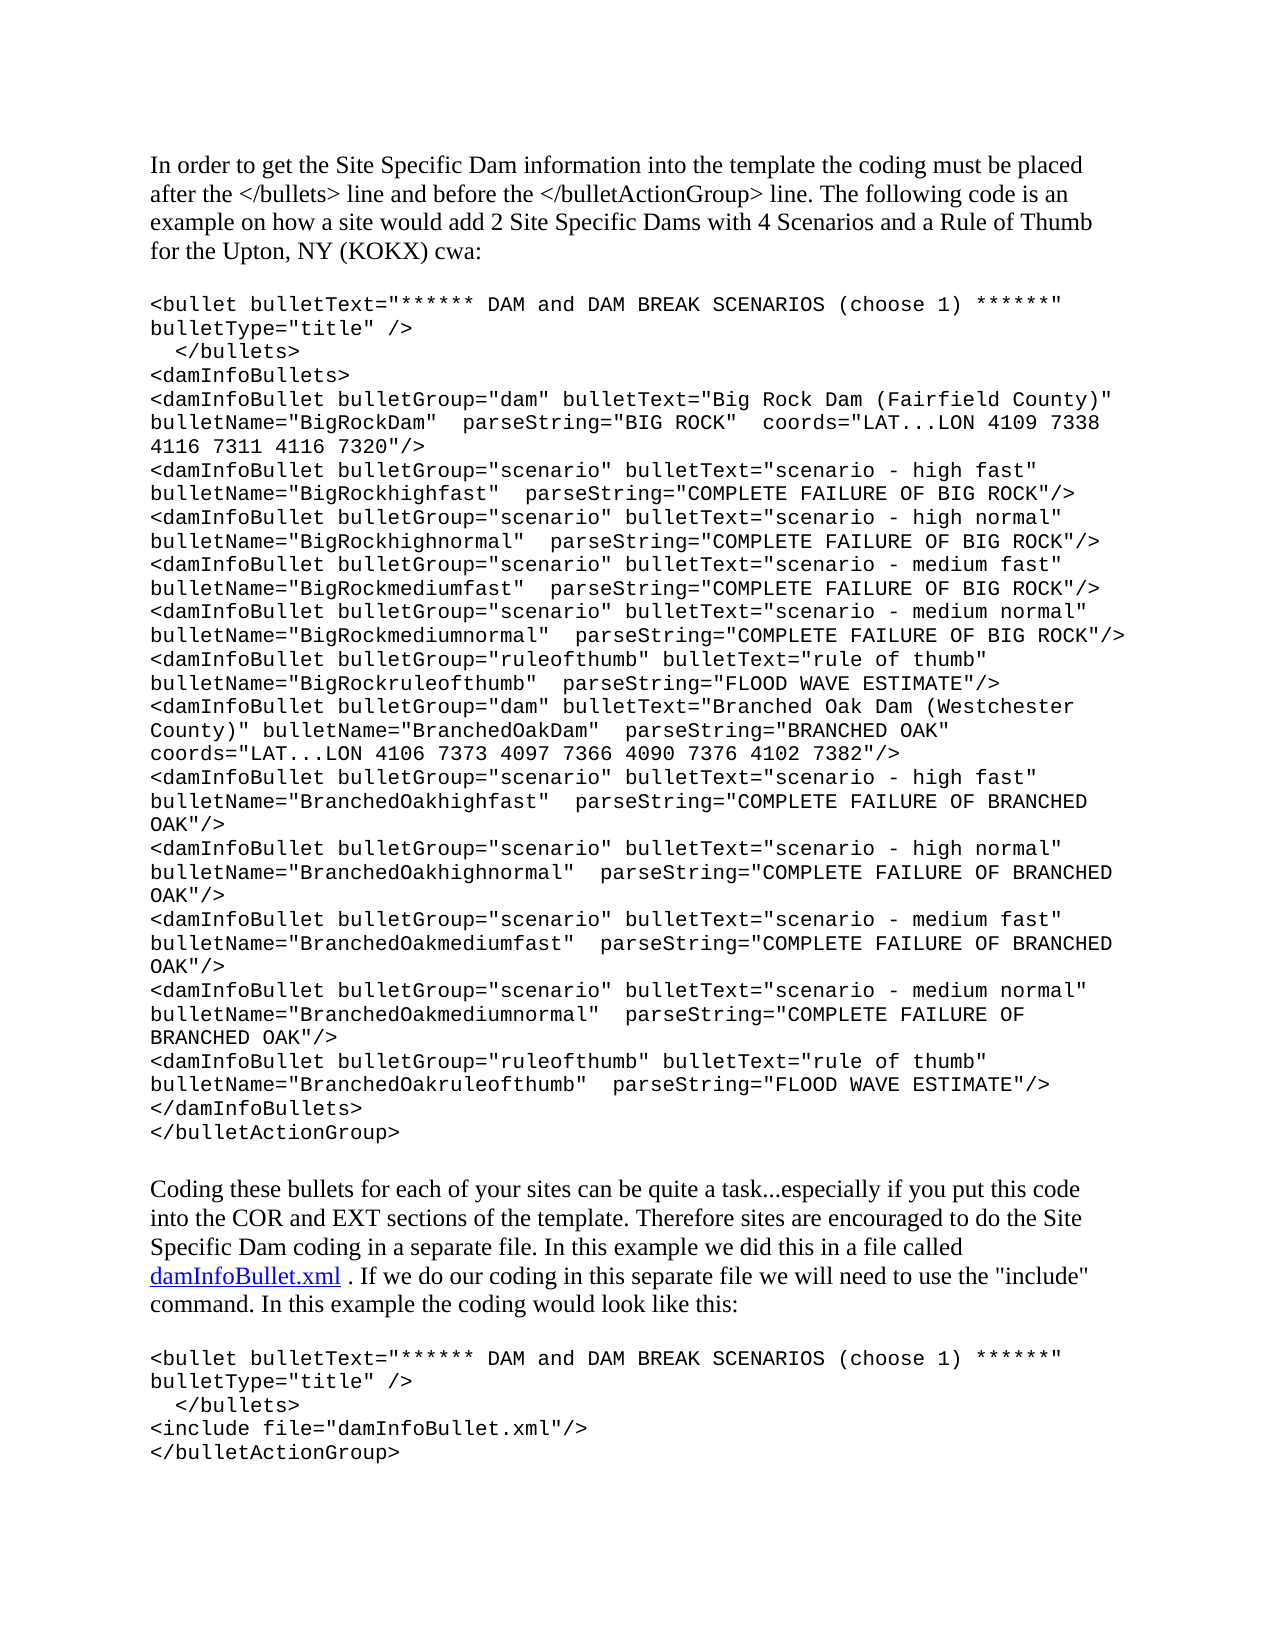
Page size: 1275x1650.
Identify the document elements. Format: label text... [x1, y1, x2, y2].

text <damInfoBullet bulletGroup="scenario" bulletText="scenario - medium normal" bulletName="BigRockmediumnormal" parseString="COMPLETE FAILURE OF BIG ROCK"/> [150, 602, 1125, 649]
text <include file="damInfoBullet.xml"/> [150, 1418, 1125, 1442]
text Coding these bullets for each of your sites can be quite a task...especially if you put this code into the COR and EXT sections of the template. Therefore sites are encouraged to do the Site Specific Dam coding in a separate file. In this example we did this in a file called damInfoBullet.xml . If we do our coding in this separate file we will need to use the "include" command. In this example the coding would look like this: [150, 1174, 1125, 1318]
text </damInfoBullets> [150, 1098, 1125, 1122]
text <damInfoBullet bulletGroup="scenario" bulletText="scenario - high fast" bulletName="BranchedOakhighfast" parseString="COMPLETE FAILURE OF BRANCHED OAK"/> [150, 767, 1125, 838]
text </bullets> [150, 1395, 1125, 1418]
text In order to get the Site Specific Dam information into the template the coding must be placed after the </bullets> line and before the </bulletActionGroup> line. The following code is an example on how a site would add 2 Site Specific Dams with 4 Scenarios and a Rule of Thumb for the Upton, NY (KOKX) cwa: [150, 150, 1125, 265]
text <damInfoBullet bulletGroup="ruleofthumb" bulletText="rule of thumb" bulletName="BigRockruleofthumb" parseString="FLOOD WAVE ESTIMATE"/> [150, 649, 1125, 696]
text <damInfoBullet bulletGroup="scenario" bulletText="scenario - medium fast" bulletName="BranchedOakmediumfast" parseString="COMPLETE FAILURE OF BRANCHED OAK"/> [150, 909, 1125, 980]
text <damInfoBullet bulletGroup="dam" bulletText="Big Rock Dam (Fairfield County)" bulletName="BigRockDam" parseString="BIG ROCK" coords="LAT...LON 4109 7338 4116 7311 4116 7320"/> [150, 389, 1125, 460]
text <damInfoBullet bulletGroup="scenario" bulletText="scenario - high normal" bulletName="BranchedOakhighnormal" parseString="COMPLETE FAILURE OF BRANCHED OAK"/> [150, 838, 1125, 909]
text <damInfoBullet bulletGroup="dam" bulletText="Branched Oak Dam (Westchester County)" bulletName="BranchedOakDam" parseString="BRANCHED OAK" coords="LAT...LON 4106 7373 4097 7366 4090 7376 4102 7382"/> [150, 696, 1125, 767]
text <bullet bulletText="****** DAM and DAM BREAK SCENARIOS (choose 1) ******" bulletType="title" /> [150, 1347, 1125, 1395]
text </bulletActionGroup> [150, 1122, 1125, 1145]
text <damInfoBullet bulletGroup="scenario" bulletText="scenario - medium normal" bulletName="BranchedOakmediumnormal" parseString="COMPLETE FAILURE OF BRANCHED OAK"/> [150, 980, 1125, 1051]
text <bullet bulletText="****** DAM and DAM BREAK SCENARIOS (choose 1) ******" bulletType="title" /> [150, 294, 1125, 341]
text <damInfoBullet bulletGroup="scenario" bulletText="scenario - high normal" bulletName="BigRockhighnormal" parseString="COMPLETE FAILURE OF BIG ROCK"/> [150, 507, 1125, 554]
text <damInfoBullet bulletGroup="scenario" bulletText="scenario - medium fast" bulletName="BigRockmediumfast" parseString="COMPLETE FAILURE OF BIG ROCK"/> [150, 554, 1125, 602]
text </bullets> [150, 341, 1125, 365]
text <damInfoBullets> [150, 365, 1125, 389]
text </bulletActionGroup> [150, 1442, 1125, 1466]
text <damInfoBullet bulletGroup="scenario" bulletText="scenario - high fast" bulletName="BigRockhighfast" parseString="COMPLETE FAILURE OF BIG ROCK"/> [150, 460, 1125, 507]
text <damInfoBullet bulletGroup="ruleofthumb" bulletText="rule of thumb" bulletName="BranchedOakruleofthumb" parseString="FLOOD WAVE ESTIMATE"/> [150, 1051, 1125, 1098]
